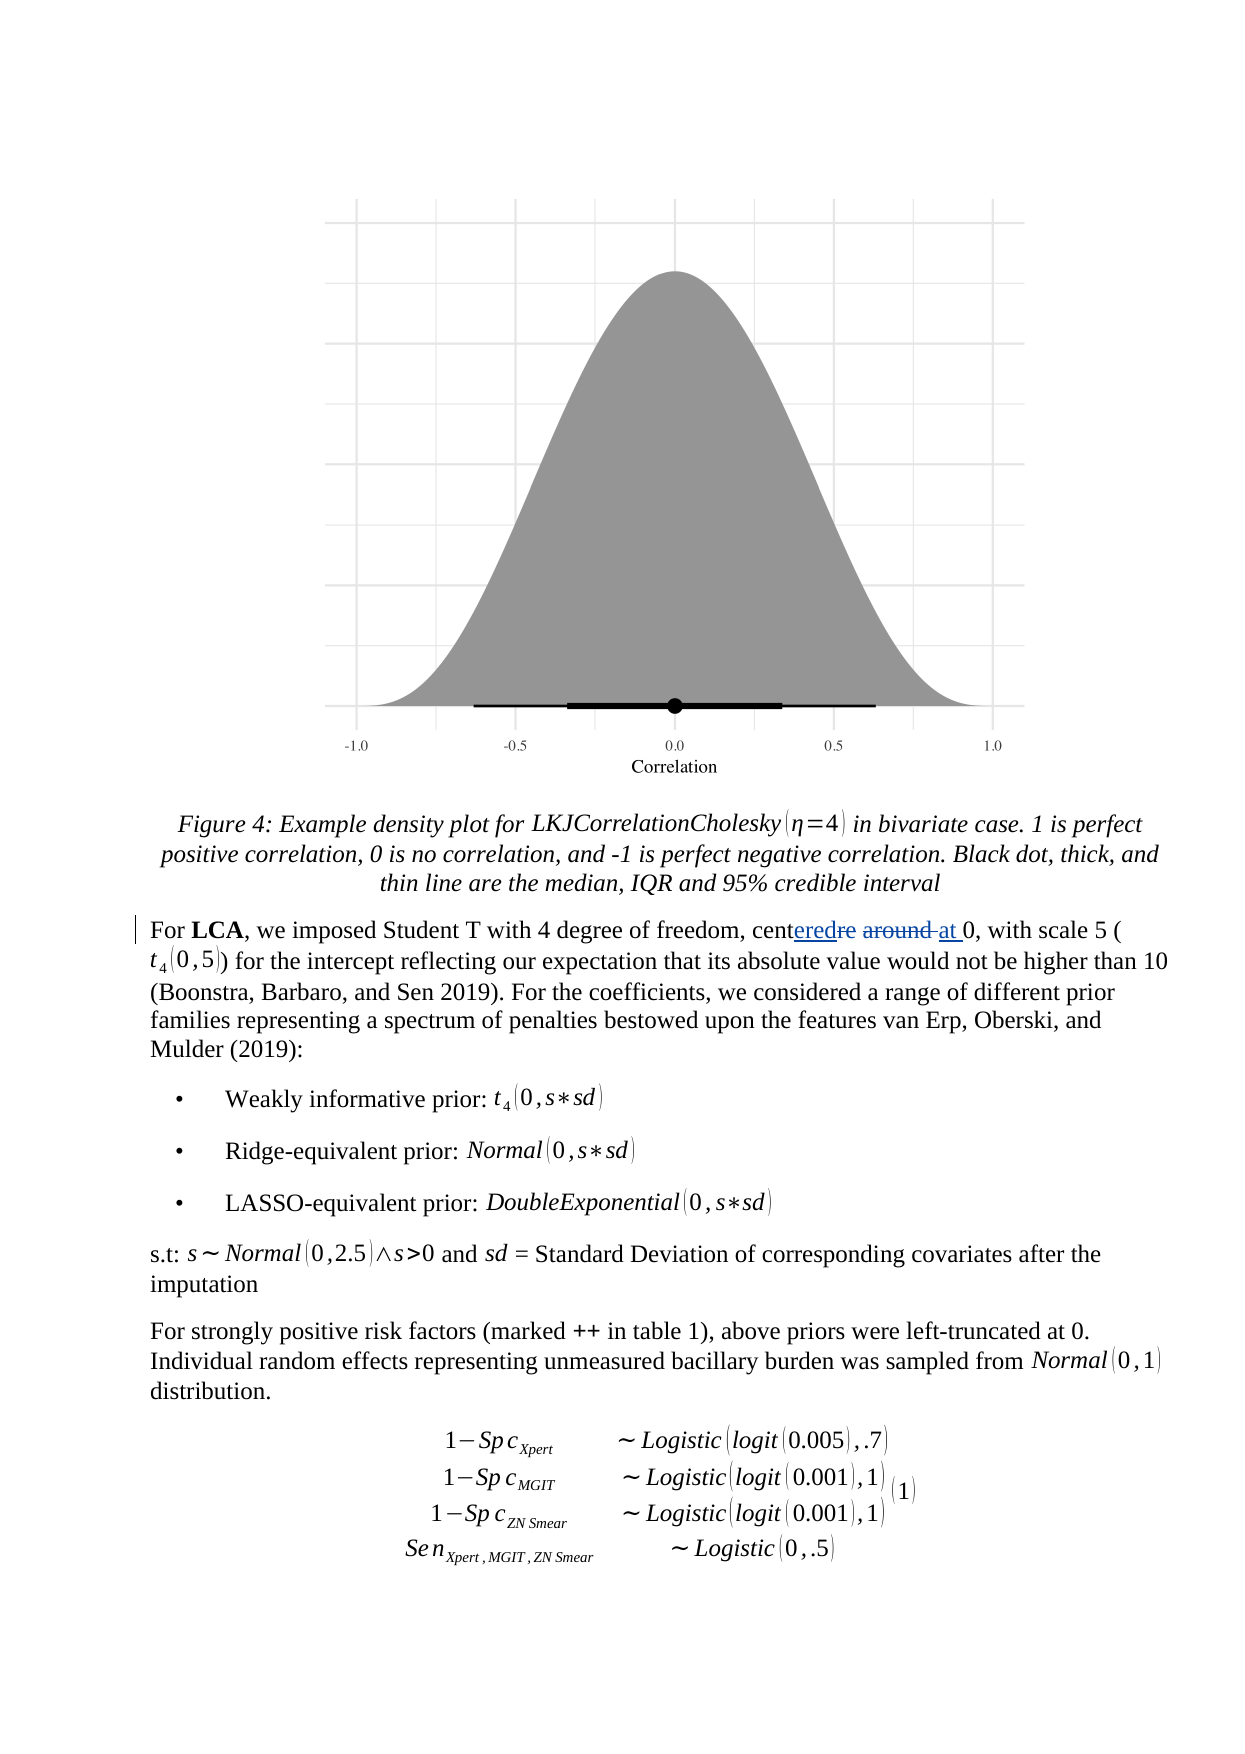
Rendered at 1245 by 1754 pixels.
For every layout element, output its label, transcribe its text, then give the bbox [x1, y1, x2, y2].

text s.t: and = Standard Deviation of corresponding covariates after the imputation [150, 1238, 1170, 1298]
list Ridge-equivalent prior: [175, 1135, 1170, 1166]
list Weakly informative prior: [175, 1082, 1170, 1114]
text For strongly positive risk factors (marked ++ in table 1), above priors were left-truncated at 0. Individual random effects representing unmeasured bacillary burden was sampled from distribution. [150, 1316, 1170, 1404]
picture [285, 187, 1035, 788]
text For LCA, we imposed Student T with 4 degree of freedom, cent 0, with scale 5 () for the intercept reflecting our expectation that its absolute value would not be higher than 10 (Boonstra, Barbaro, and Sen 2019). For the coefficients, we considered a range of different prior families representing a spectrum of penalties bestowed upon the features van Erp, Oberski, and Mulder (2019): [150, 915, 1170, 1063]
text Figure 4: Example density plot for in bivariate case. 1 is perfect positive correlation, 0 is no correlation, and -1 is perfect negative correlation. Black dot, thick, and thin line are the median, IQR and 95% credible interval [150, 808, 1170, 896]
list LASSO-equivalent prior: [175, 1187, 1170, 1217]
